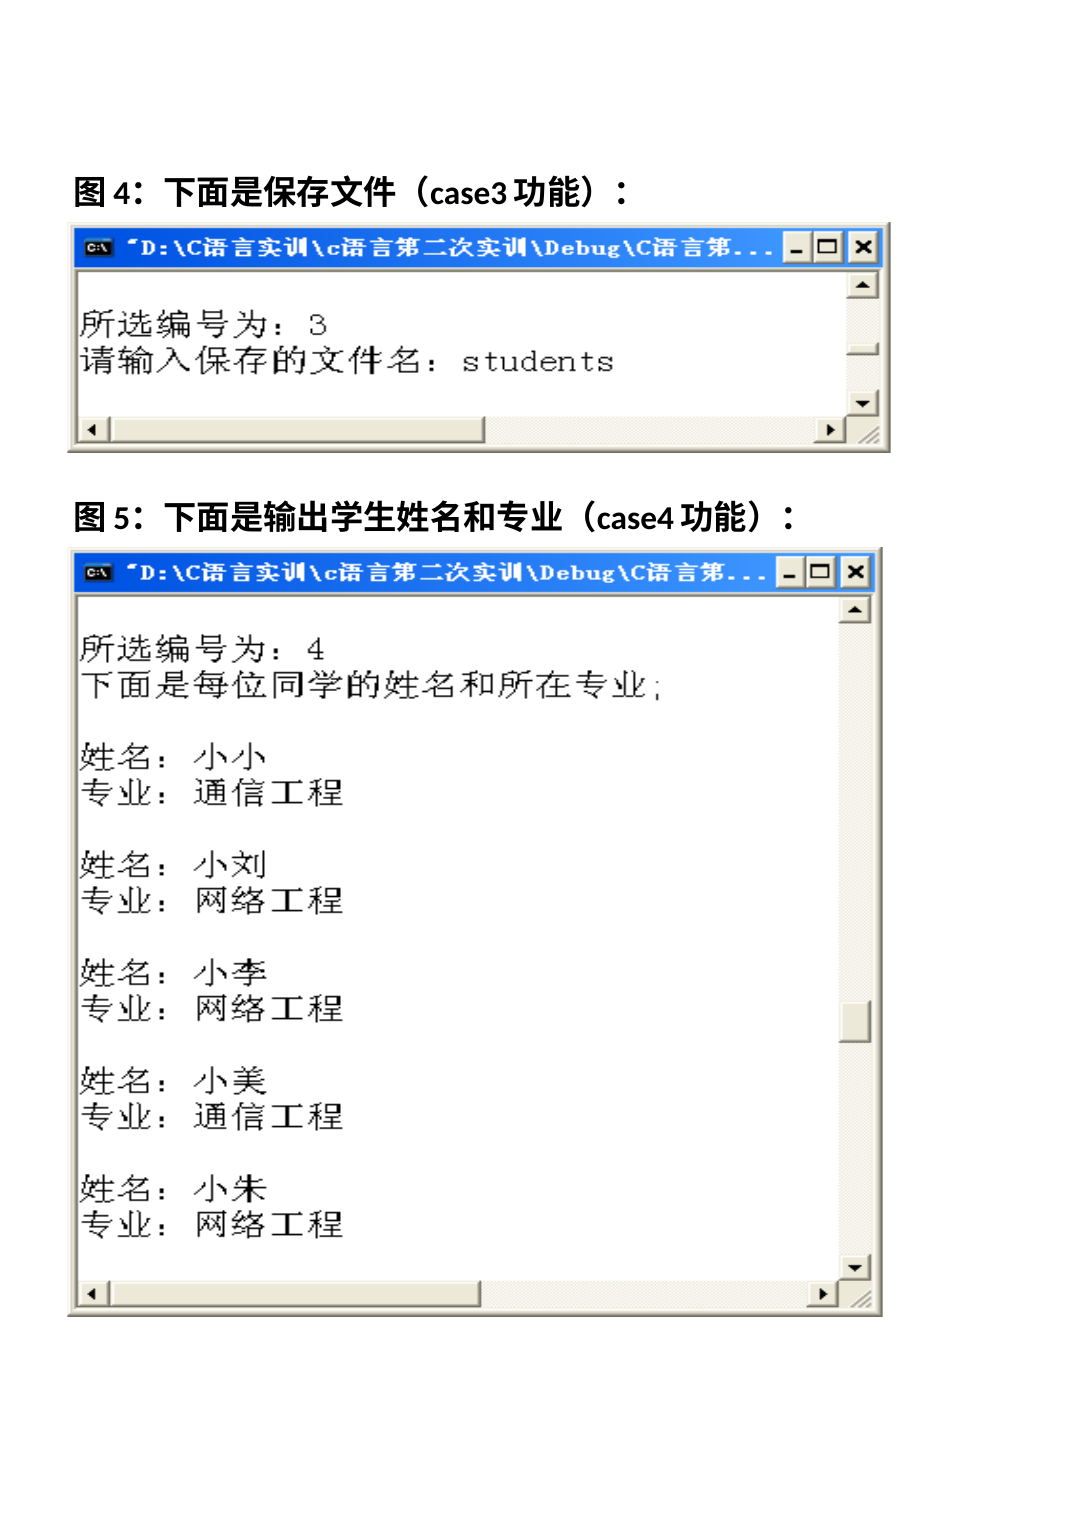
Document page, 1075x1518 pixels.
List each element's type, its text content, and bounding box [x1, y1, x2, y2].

picture [67, 547, 883, 1317]
picture [67, 222, 891, 453]
text 图4：下面是保存文件（case3功能）： [56, 158, 887, 223]
text 图5：下面是输出学生姓名和专业（case4功能）： [56, 483, 887, 548]
